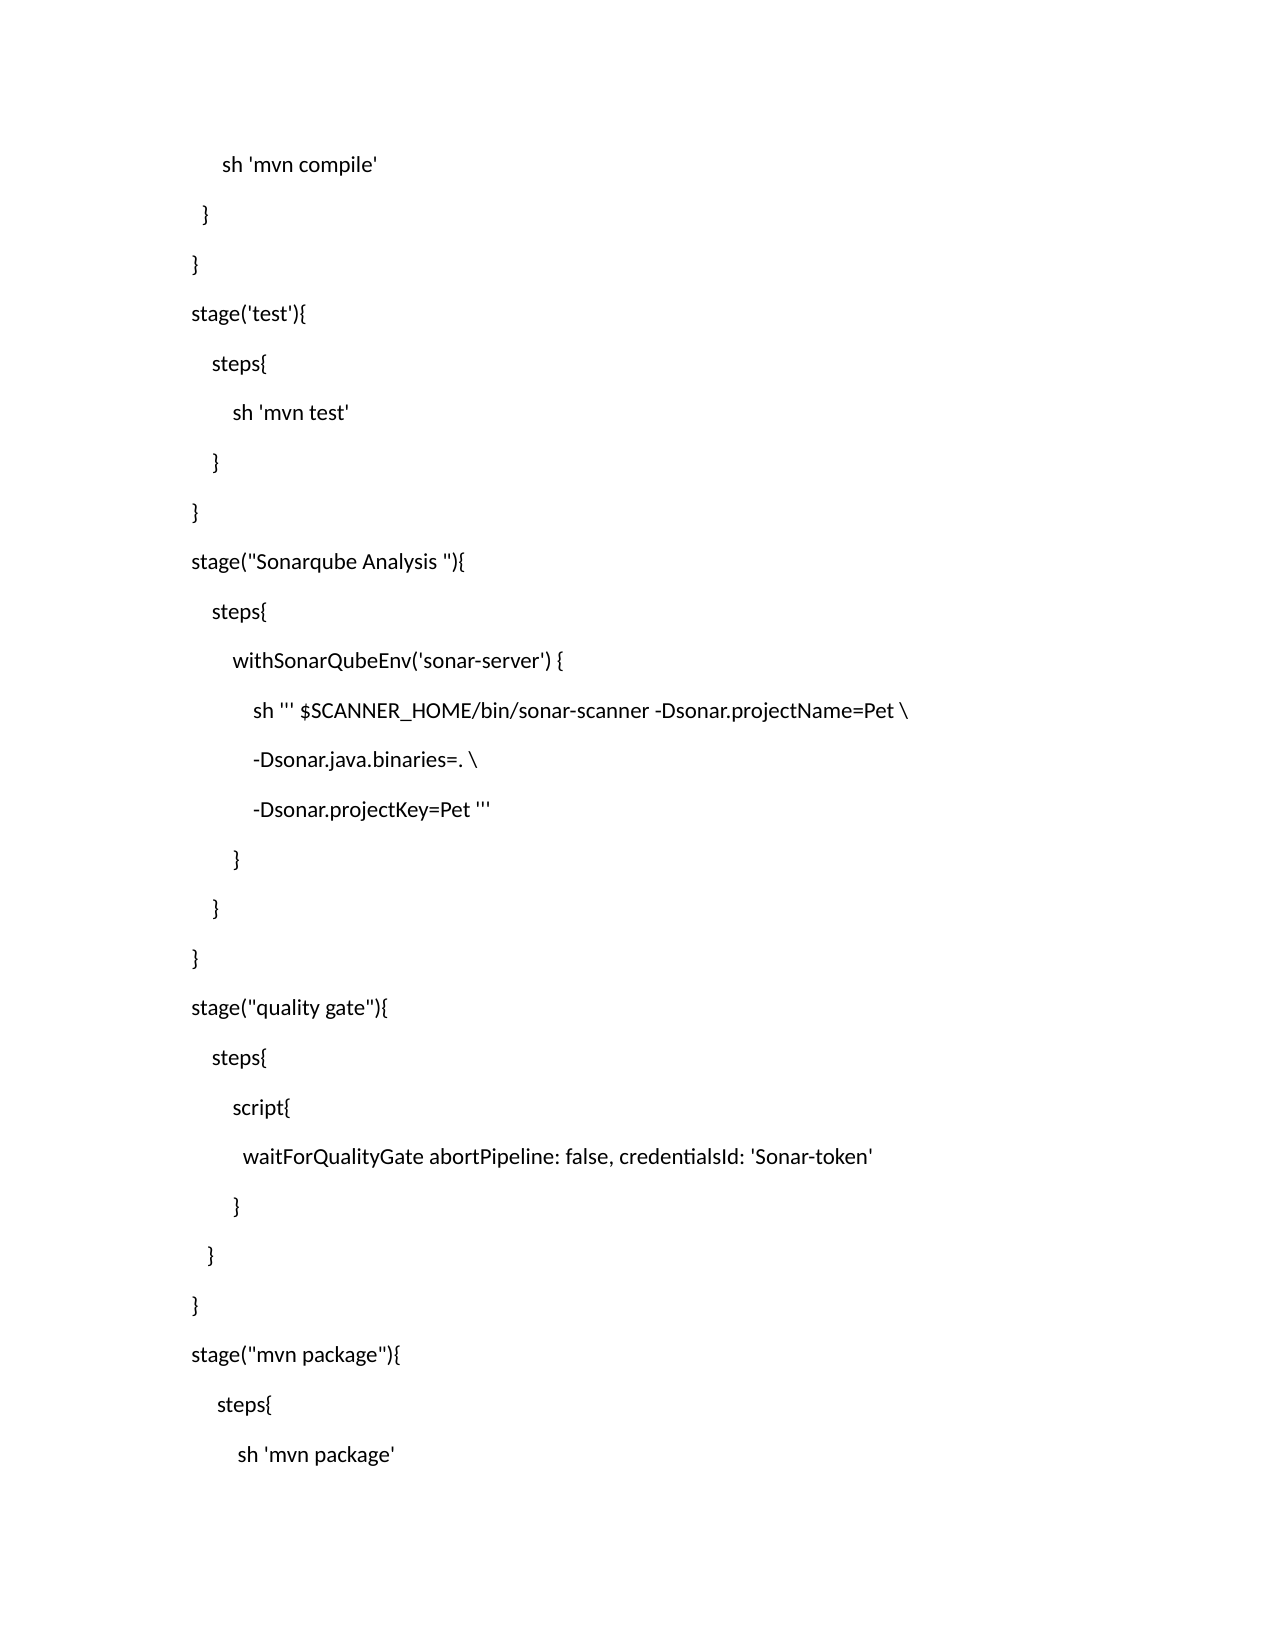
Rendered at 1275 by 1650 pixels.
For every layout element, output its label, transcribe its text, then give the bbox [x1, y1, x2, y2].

text } [150, 844, 1125, 873]
text stage("quality gate"){ [150, 993, 1125, 1022]
text -Dsonar.java.binaries=. \ [150, 745, 1125, 774]
text withSonarQubeEnv('sonar-server') { [150, 646, 1125, 674]
text steps{ [150, 1042, 1125, 1071]
text waitForQualityGate abortPipeline: false, credentialsId: 'Sonar-token' [150, 1142, 1125, 1170]
text } [150, 497, 1125, 526]
text -Dsonar.projectKey=Pet ''' [150, 794, 1125, 823]
text stage("Sonarqube Analysis "){ [150, 547, 1125, 575]
text } [150, 249, 1125, 278]
text stage("mvn package"){ [150, 1340, 1125, 1369]
text stage('test'){ [150, 299, 1125, 327]
text sh 'mvn package' [150, 1439, 1125, 1468]
text sh ''' $SCANNER_HOME/bin/sonar-scanner -Dsonar.projectName=Pet \ [150, 695, 1125, 724]
text } [150, 199, 1125, 228]
text } [150, 447, 1125, 476]
text steps{ [150, 348, 1125, 377]
text } [150, 1191, 1125, 1220]
text sh 'mvn test' [150, 398, 1125, 427]
text steps{ [150, 1389, 1125, 1418]
text sh 'mvn compile' [150, 150, 1125, 179]
text steps{ [150, 596, 1125, 625]
text } [150, 943, 1125, 972]
text } [150, 1290, 1125, 1319]
text script{ [150, 1092, 1125, 1121]
text } [150, 894, 1125, 922]
text } [150, 1241, 1125, 1269]
